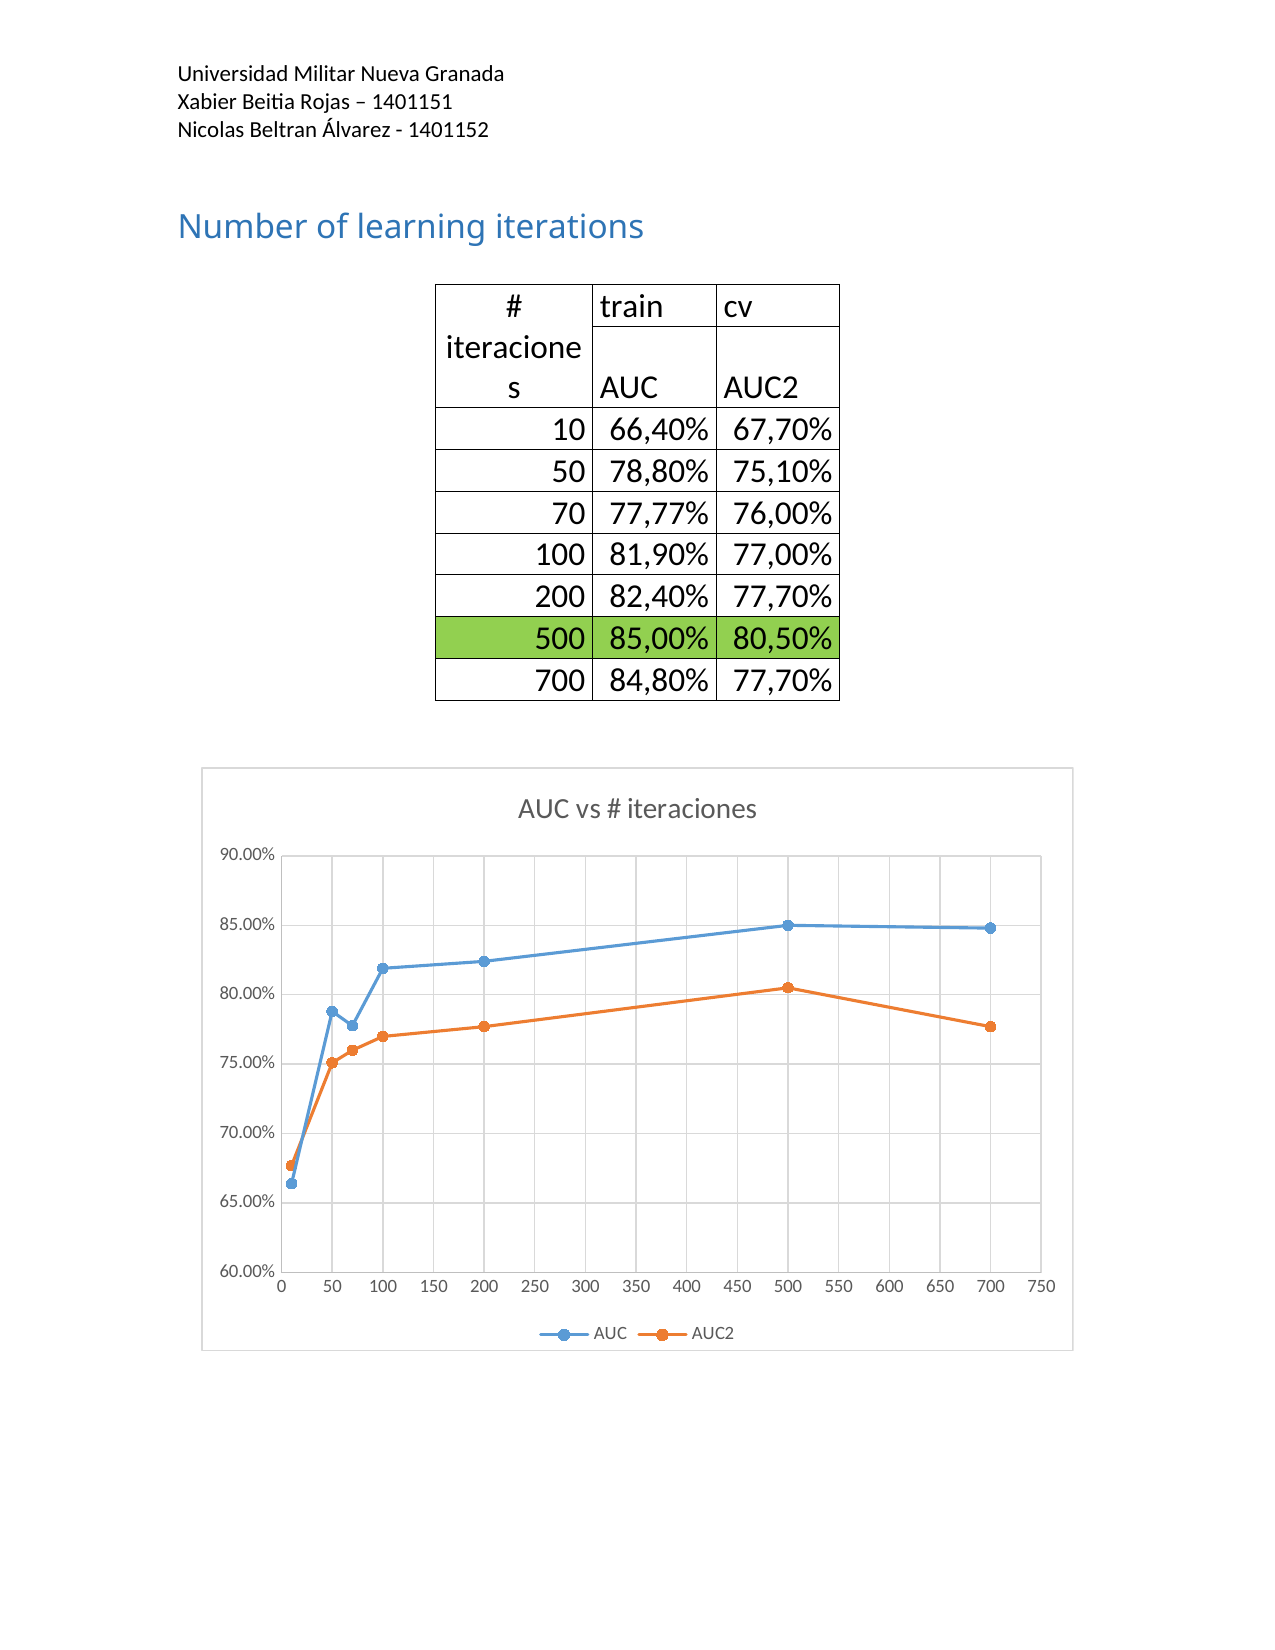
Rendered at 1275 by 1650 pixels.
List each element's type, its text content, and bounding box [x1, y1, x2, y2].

table_cell 77,70% [717, 659, 839, 699]
table_header train [593, 285, 716, 326]
table_cell 76,00% [717, 492, 839, 532]
table_cell 84,80% [593, 659, 716, 699]
table_cell 100 [436, 534, 592, 574]
table_cell 67,70% [717, 408, 839, 449]
table_cell 66,40% [593, 408, 716, 449]
table_header # iteraciones [436, 285, 592, 407]
table_cell 81,90% [593, 534, 716, 574]
table_cell 78,80% [593, 450, 716, 491]
table_cell 200 [436, 575, 592, 616]
table_cell 700 [436, 659, 592, 699]
table_cell 77,00% [717, 534, 839, 574]
subtitle Number of learning iterations [177, 203, 1098, 248]
table_header cv [717, 285, 839, 326]
table_cell AUC [593, 327, 716, 407]
table_cell 85,00% [593, 617, 716, 658]
table_cell 75,10% [717, 450, 839, 491]
table_cell 50 [436, 450, 592, 491]
table_cell 82,40% [593, 575, 716, 616]
table_cell 70 [436, 492, 592, 532]
table_cell 500 [436, 617, 592, 658]
table_cell 77,77% [593, 492, 716, 532]
table_cell 77,70% [717, 575, 839, 616]
table_cell 10 [436, 408, 592, 449]
table_cell 80,50% [717, 617, 839, 658]
table_cell AUC2 [717, 327, 839, 407]
